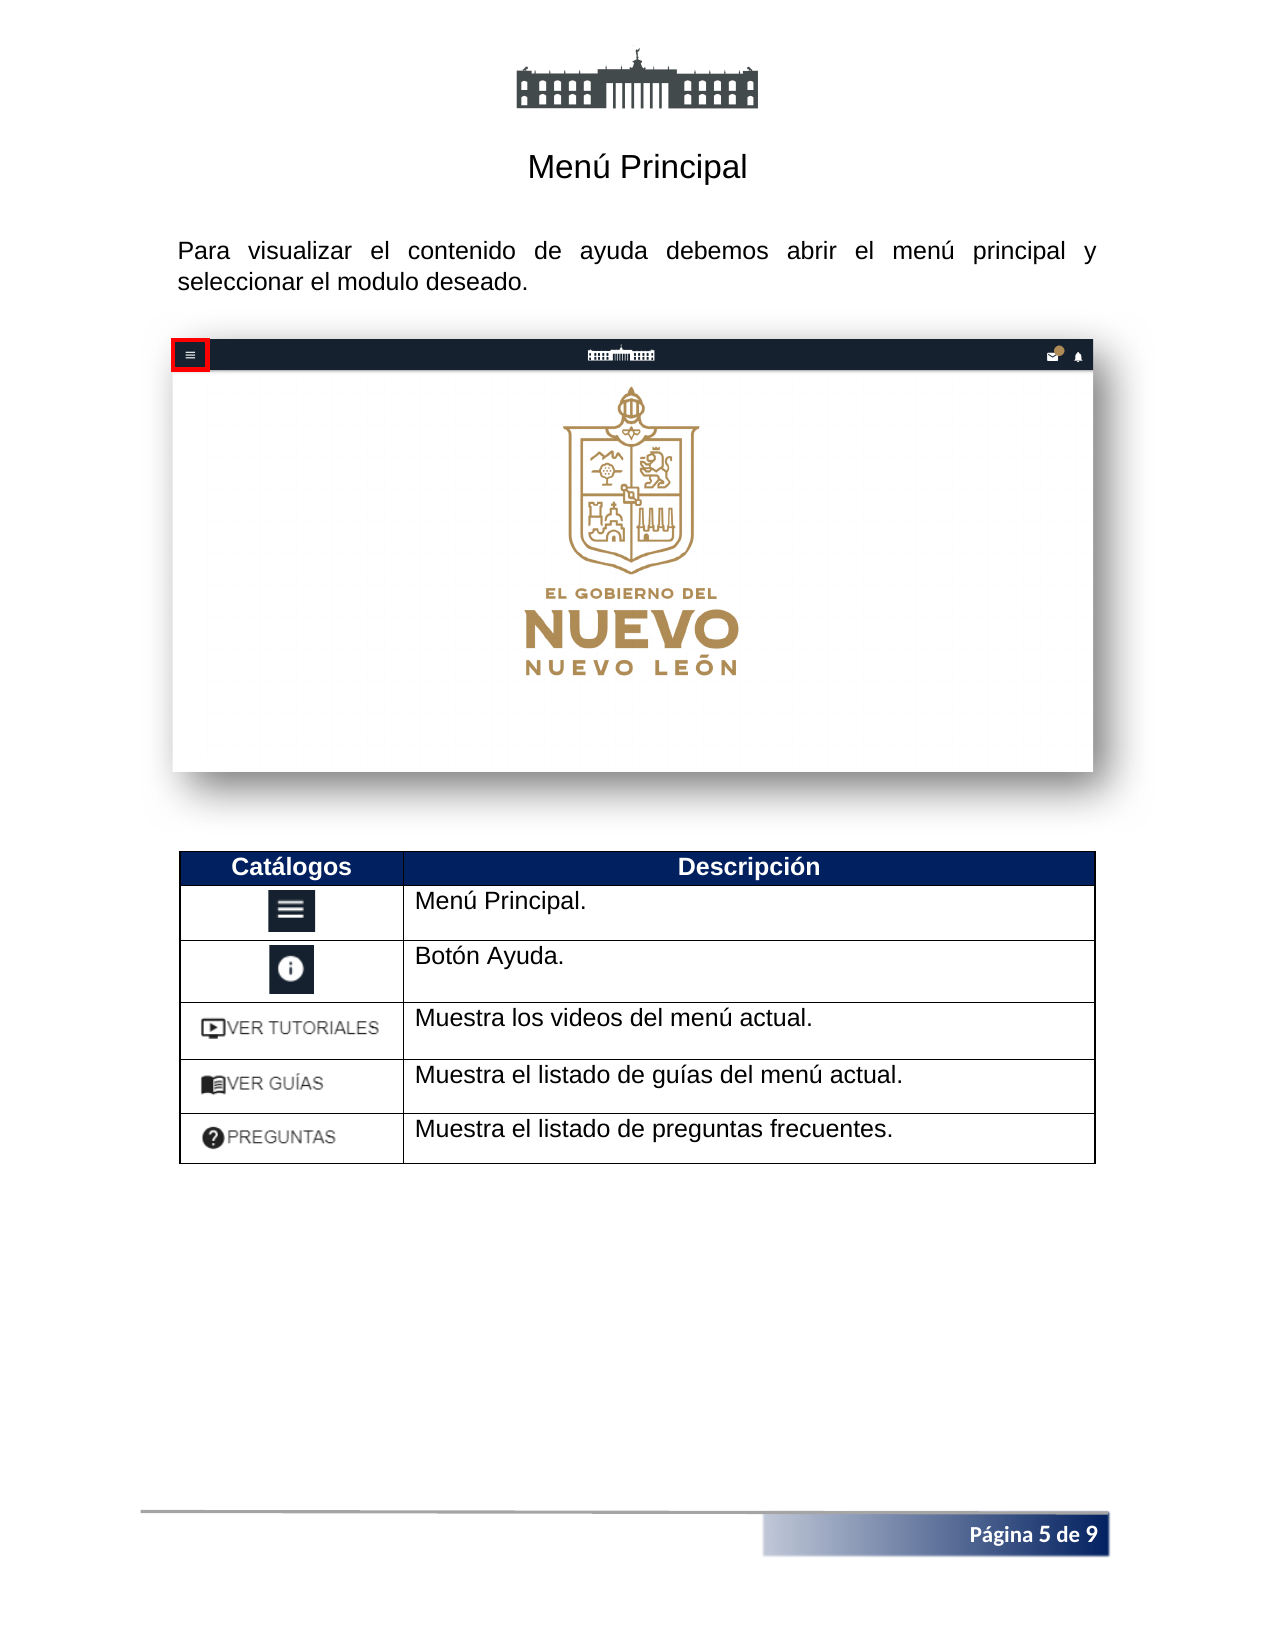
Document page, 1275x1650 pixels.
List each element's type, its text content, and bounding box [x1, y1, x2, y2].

table_cell Menú Principal. [404, 886, 1094, 940]
table_cell [181, 1114, 403, 1163]
picture [175, 342, 205, 367]
subtitle Menú Principal [177, 148, 1098, 186]
table_header Catálogos [181, 852, 403, 885]
table_header Descripción [404, 852, 1094, 885]
picture [191, 1007, 393, 1051]
table_cell [181, 1060, 403, 1113]
table_cell [181, 1003, 403, 1059]
table_cell Muestra los videos del menú actual. [404, 1003, 1094, 1059]
picture [172, 339, 1094, 772]
picture [515, 45, 760, 123]
table_cell [181, 941, 403, 1002]
table_cell Muestra el listado de preguntas frecuentes. [404, 1114, 1094, 1163]
table_cell Muestra el listado de guías del menú actual. [404, 1060, 1094, 1113]
picture [268, 890, 316, 932]
table_cell Botón Ayuda. [404, 941, 1094, 1002]
picture [191, 1117, 393, 1156]
picture [269, 945, 314, 994]
table_cell [181, 886, 403, 940]
picture [191, 1063, 393, 1105]
text Para visualizar el contenido de ayuda debemos abrir el menú principal y seleccionar el modulo deseado. [177, 236, 1098, 296]
